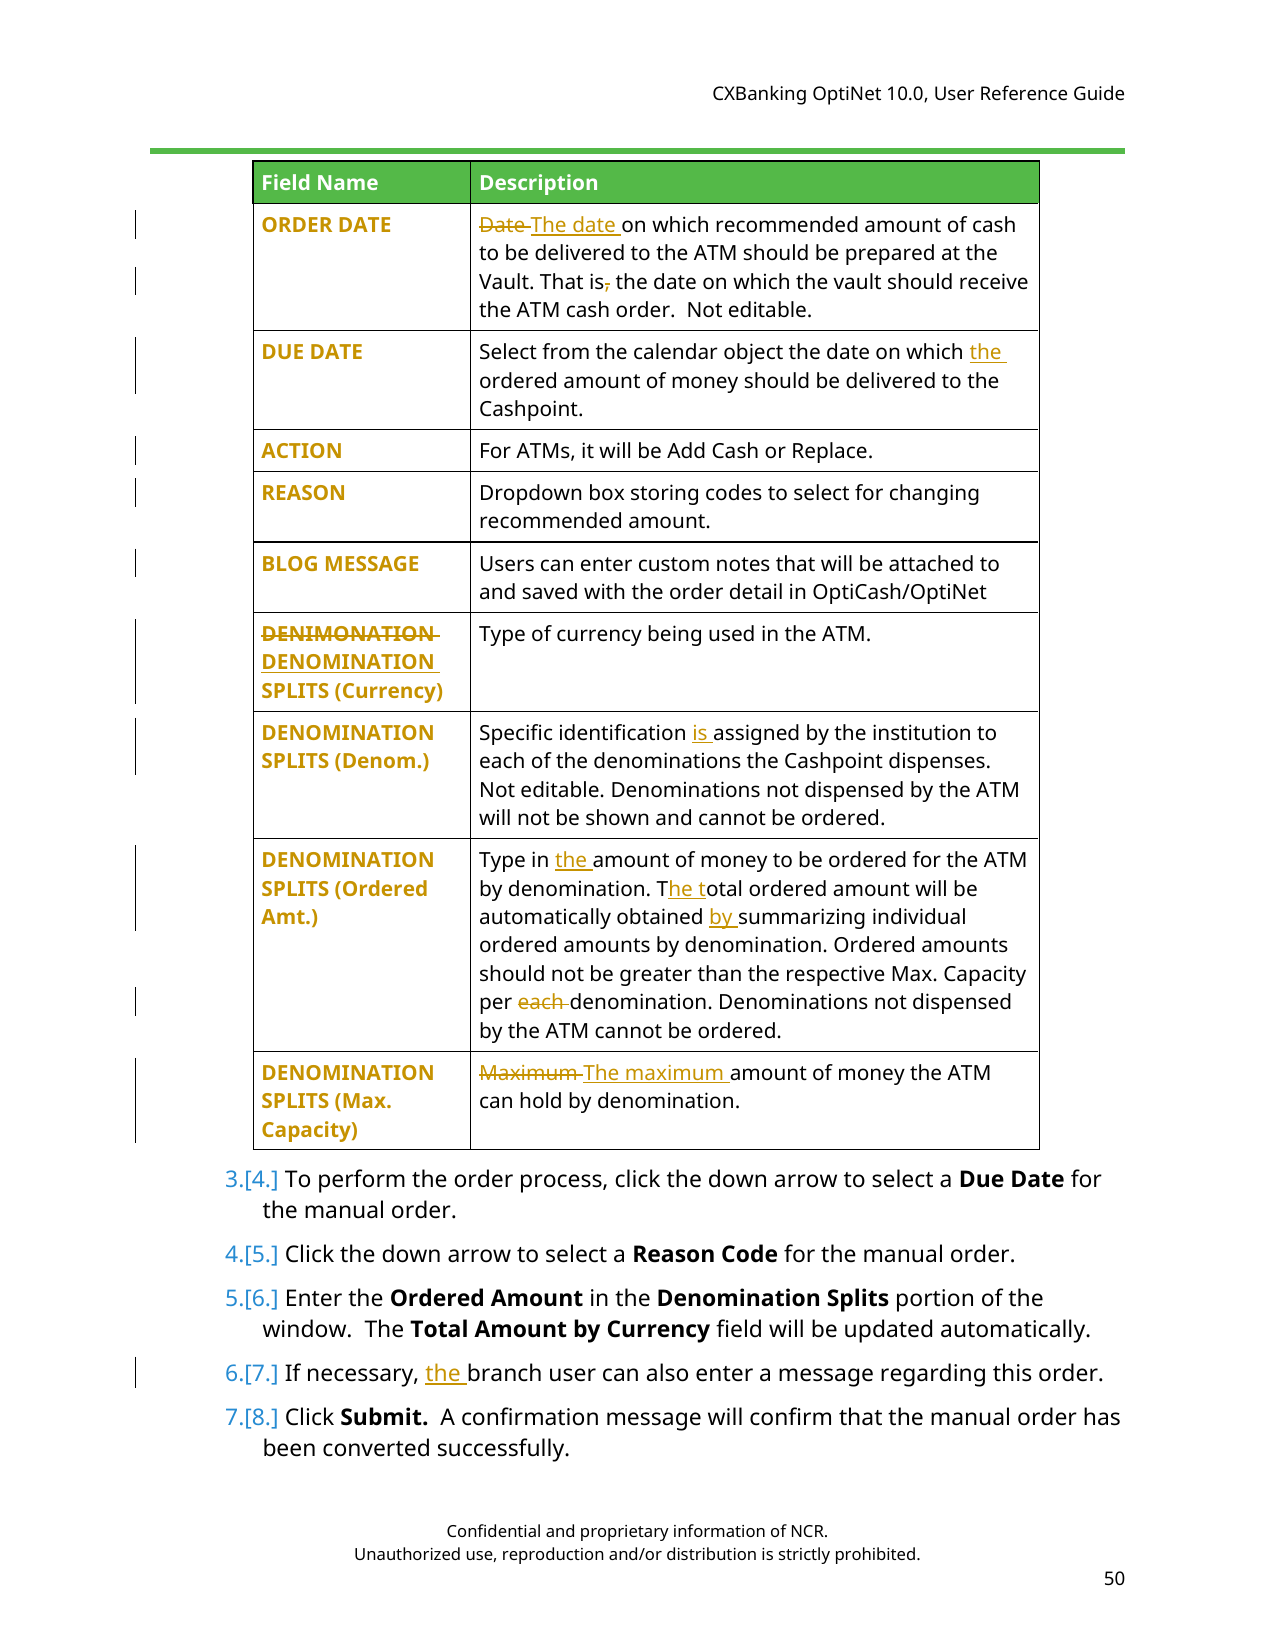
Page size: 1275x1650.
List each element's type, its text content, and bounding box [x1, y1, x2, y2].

table_cell on which recommended amount of cash to be delivered to the ATM should be prepared at the Vault. That is the date on which the vault should receive the ATM cash order. Not editable. [471, 203, 1039, 330]
table_cell For ATMs, it will be Add Cash or Replace. [471, 429, 1039, 471]
table_cell amount of money the ATM can hold by denomination. [471, 1051, 1039, 1149]
table_cell ORDER DATE [254, 204, 470, 330]
list Enter the Ordered Amount in the Denomination Splits portion of the window. The Total Amount by Currency field will be updated automatically. [225, 1282, 1125, 1344]
table_header Field Name [254, 162, 470, 203]
list To perform the order process, click the down arrow to select a Due Date for the manual order. [225, 1163, 1125, 1225]
table_cell Select from the calendar object the date on which ordered amount of money should be delivered to the Cashpoint. [471, 330, 1039, 429]
table_cell ACTION [254, 430, 470, 471]
table_cell Dropdown box storing codes to select for changing recommended amount. [471, 471, 1039, 541]
table_cell DENOMINATION SPLITS (Ordered Amt.) [254, 839, 470, 1051]
list Click the down arrow to select a Reason Code for the manual order. [225, 1238, 1125, 1269]
table_cell Specific identification assigned by the institution to each of the denominations the Cashpoint dispenses. Not editable. Denominations not dispensed by the ATM will not be shown and cannot be ordered. [471, 711, 1039, 838]
table_cell BLOG MESSAGE [254, 543, 470, 612]
table_cell REASON [254, 472, 470, 541]
table_header Description [471, 162, 1039, 203]
table_cell SPLITS (Currency) [254, 613, 470, 711]
table_cell DUE DATE [254, 331, 470, 429]
table_cell Type in amount of money to be ordered for the ATM by denomination. Total ordered amount will be automatically obtained summarizing individual ordered amounts by denomination. Ordered amounts should not be greater than the respective Max. Capacity per denomination. Denominations not dispensed by the ATM cannot be ordered. [471, 838, 1039, 1051]
list Click Submit. A confirmation message will confirm that the manual order has been converted successfully. [225, 1400, 1125, 1463]
table_cell Type of currency being used in the ATM. [471, 612, 1039, 711]
table_cell DENOMINATION SPLITS (Max. Capacity) [254, 1052, 470, 1149]
table_cell Users can enter custom notes that will be attached to and saved with the order detail in OptiCash/OptiNet [471, 541, 1039, 612]
table_cell DENOMINATION SPLITS (Denom.) [254, 712, 470, 838]
list If necessary, branch user can also enter a message regarding this order. [225, 1357, 1125, 1388]
